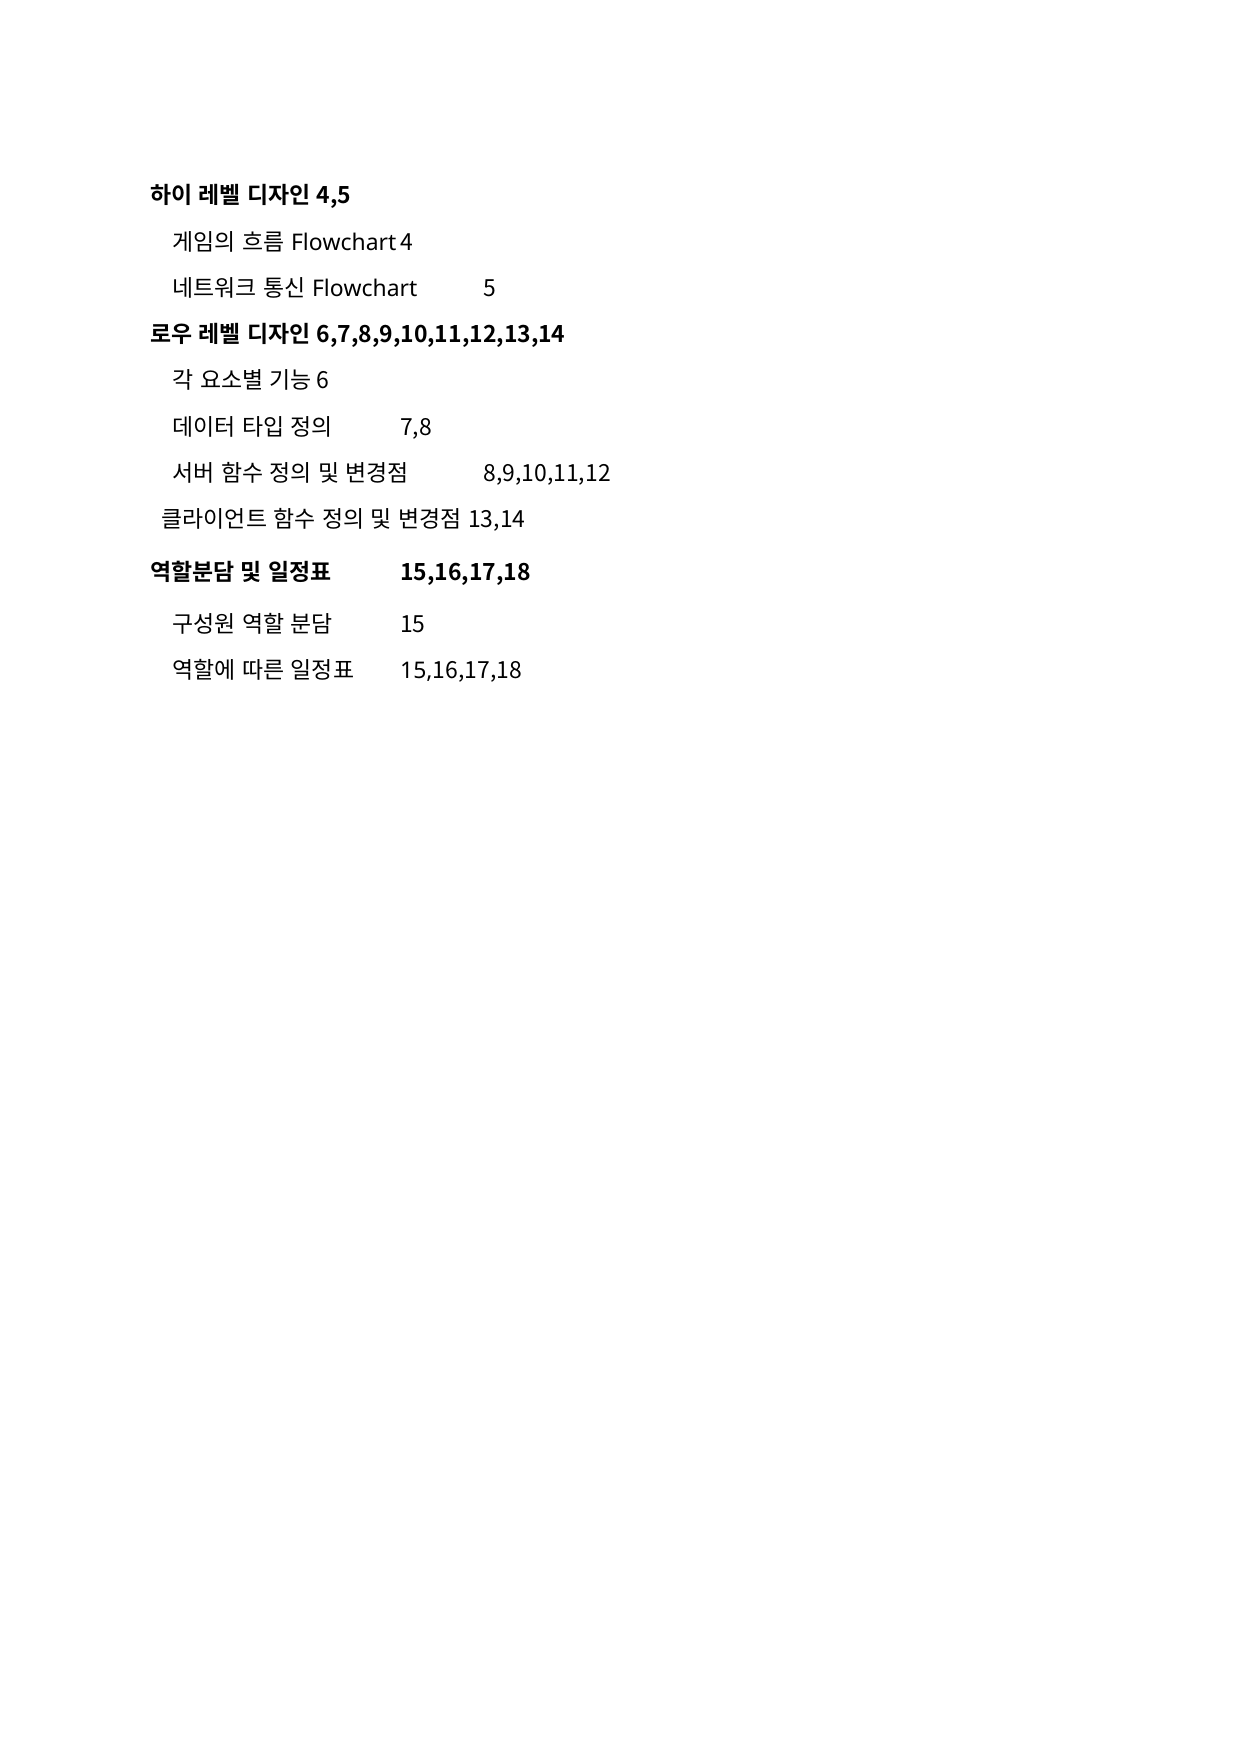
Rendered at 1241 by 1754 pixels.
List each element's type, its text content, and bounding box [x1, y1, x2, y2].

text 서버 함수 정의 및 변경점 8,9,10,11,12 [172, 455, 1090, 488]
text 역할에 따른 일정표 15,16,17,18 [150, 652, 1090, 686]
text 네트워크 통신 Flowchart 5 [172, 270, 1090, 303]
text 로우 레벨 디자인 6,7,8,9,10,11,12,13,14 [150, 316, 1090, 349]
text 하이 레벨 디자인 4,5 [150, 177, 1090, 210]
text 구성원 역할 분담 15 [172, 606, 1090, 639]
text 게임의 흐름 Flowchart 4 [172, 223, 1090, 257]
text 각 요소별 기능 6 [172, 362, 1090, 396]
text 역할분담 및 일정표 15,16,17,18 [150, 554, 1090, 587]
text 클라이언트 함수 정의 및 변경점 13,14 [150, 501, 1090, 534]
text 데이터 타입 정의 7,8 [172, 409, 1090, 442]
